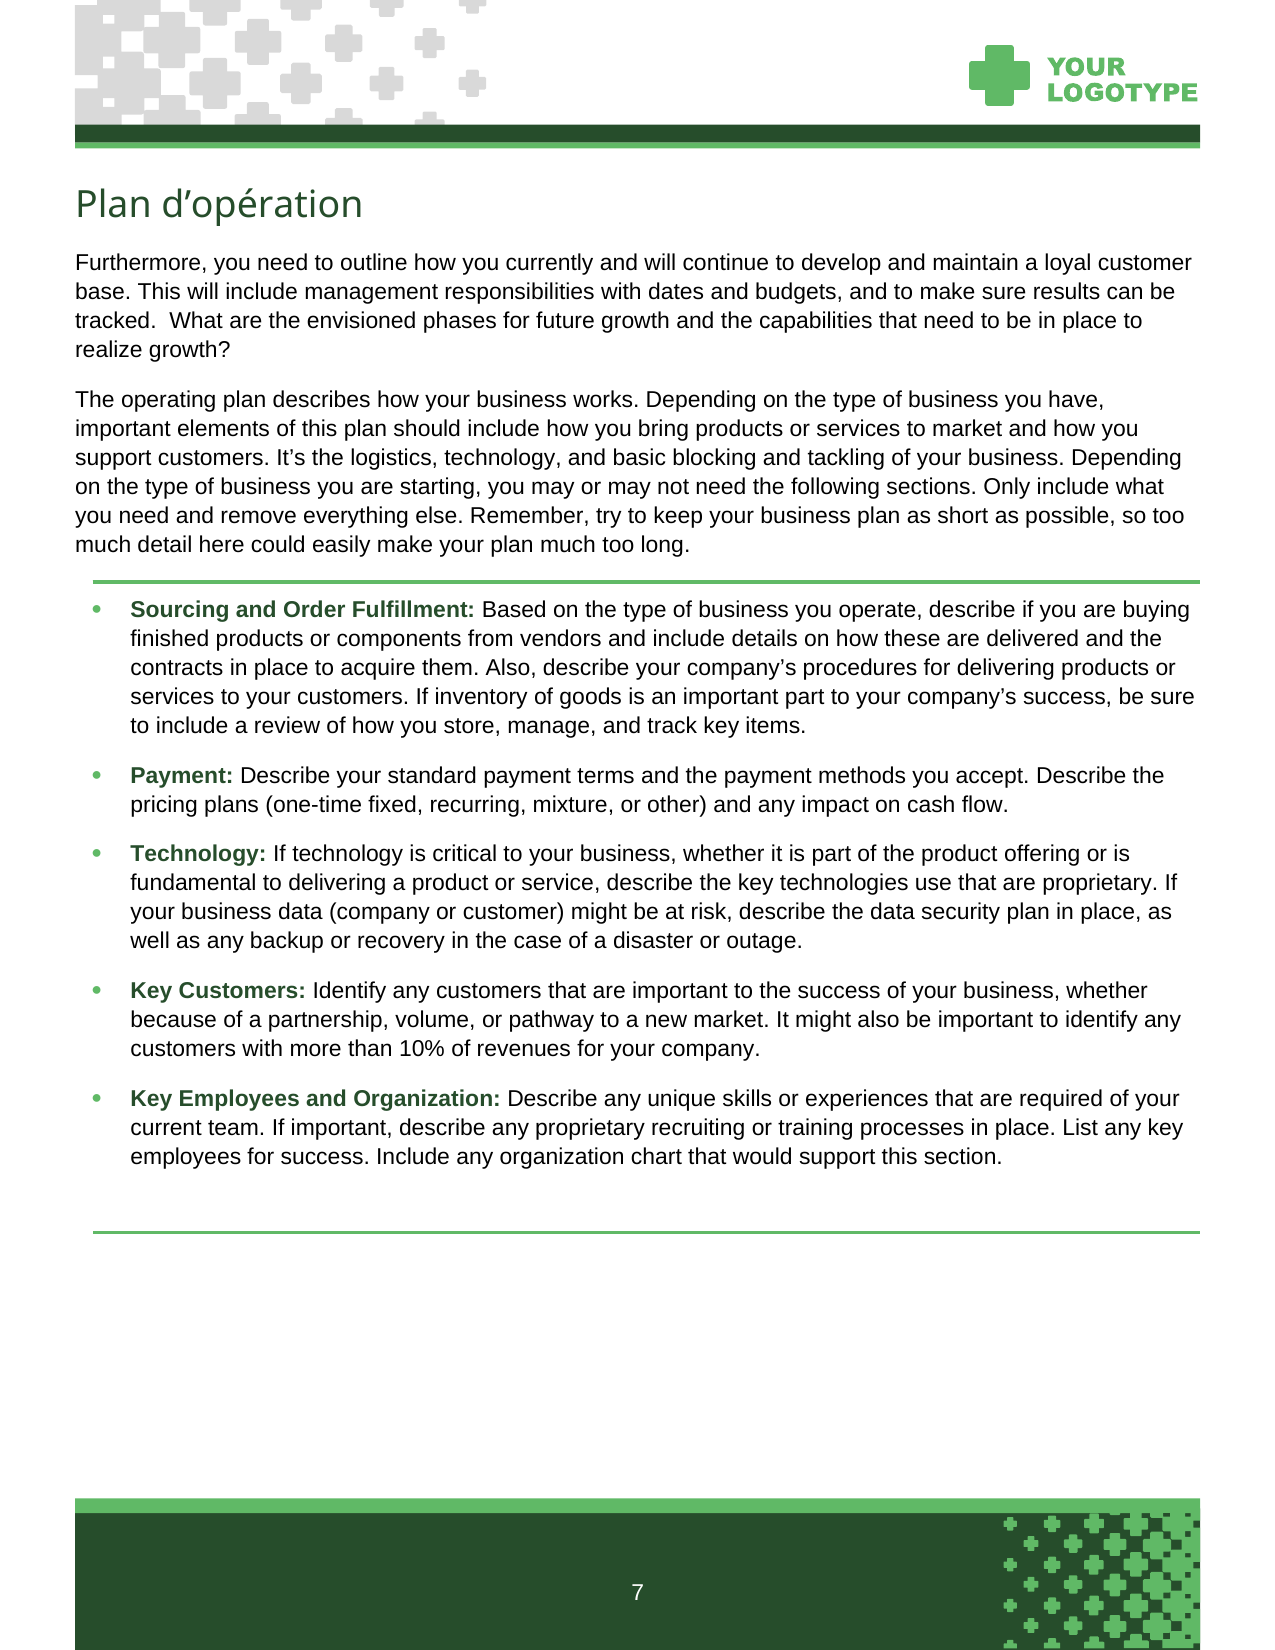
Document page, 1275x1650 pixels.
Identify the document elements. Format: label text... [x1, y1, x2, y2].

subtitle Plan d’opération [75, 177, 1200, 228]
